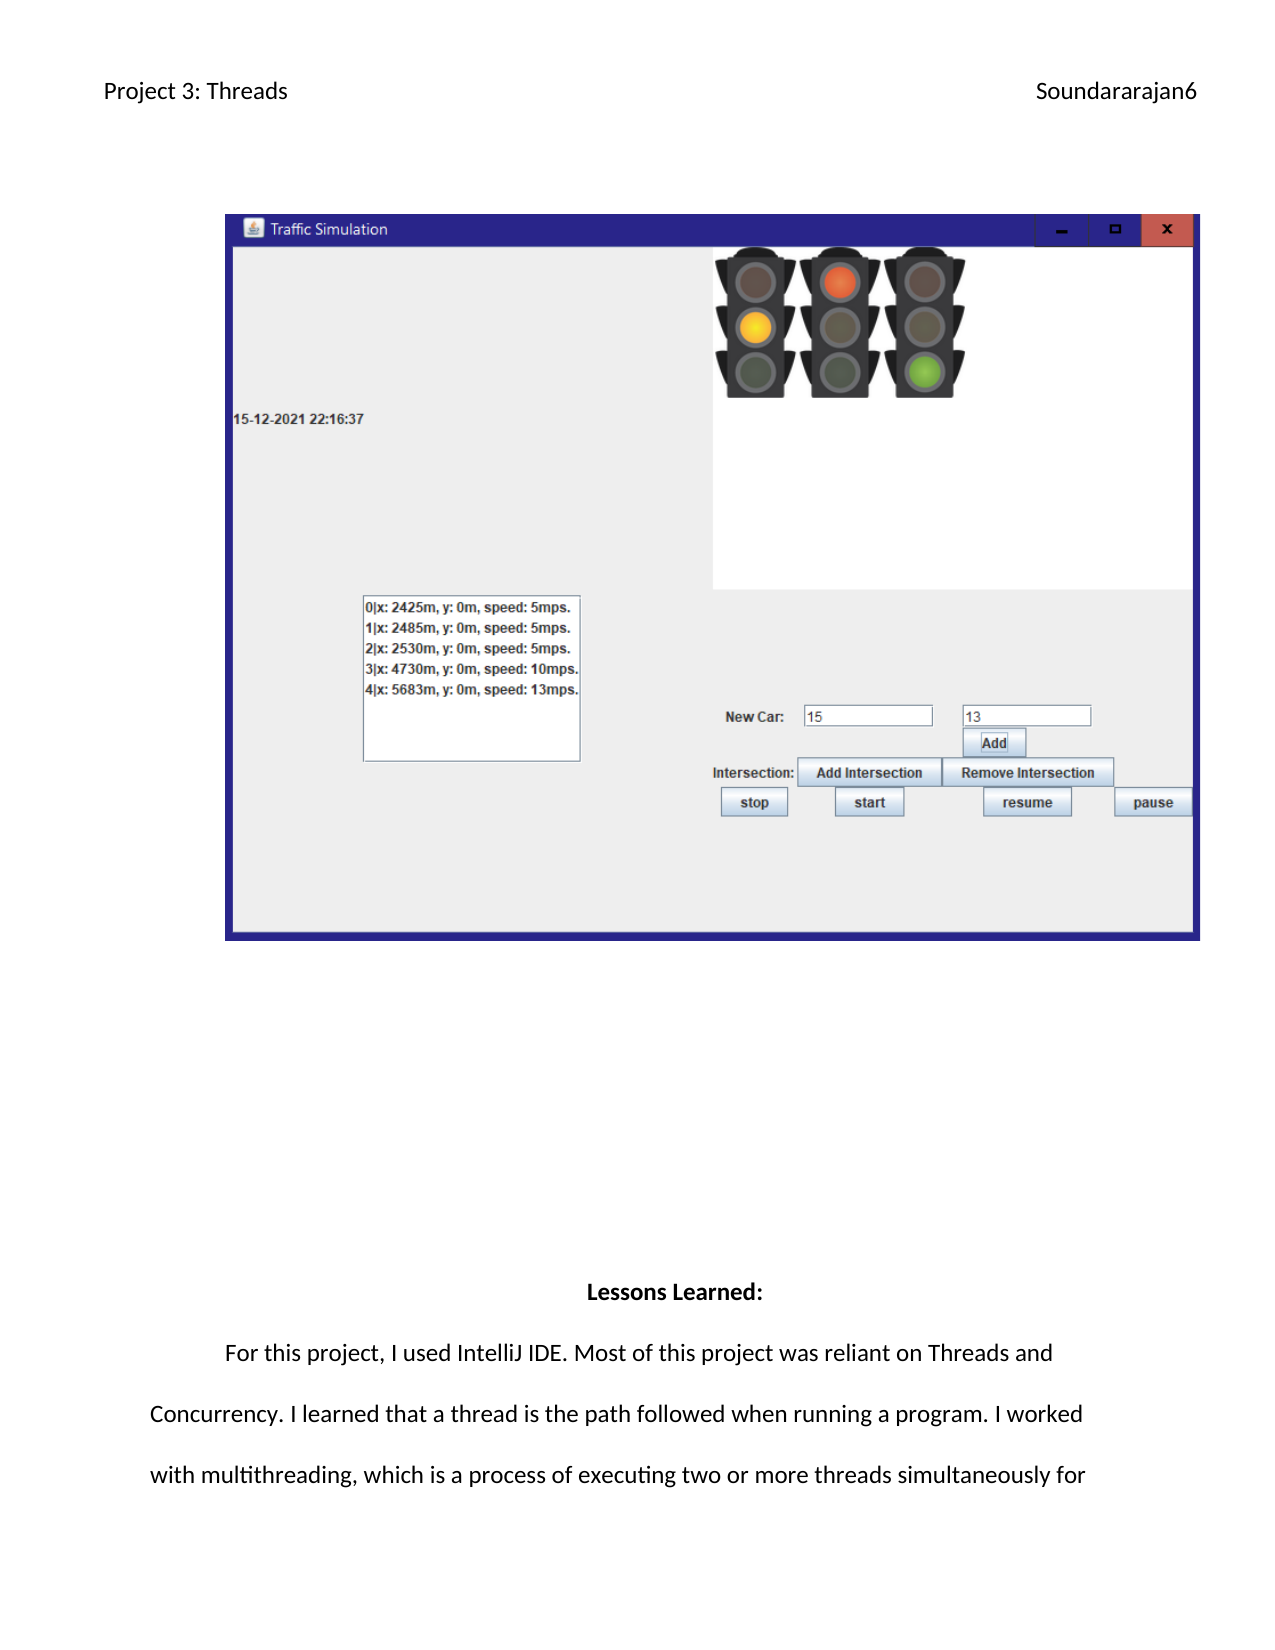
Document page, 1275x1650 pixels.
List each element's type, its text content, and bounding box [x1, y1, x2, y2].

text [150, 1337, 1125, 1490]
text Lessons Learned: [150, 1276, 1125, 1307]
picture [225, 214, 1200, 941]
